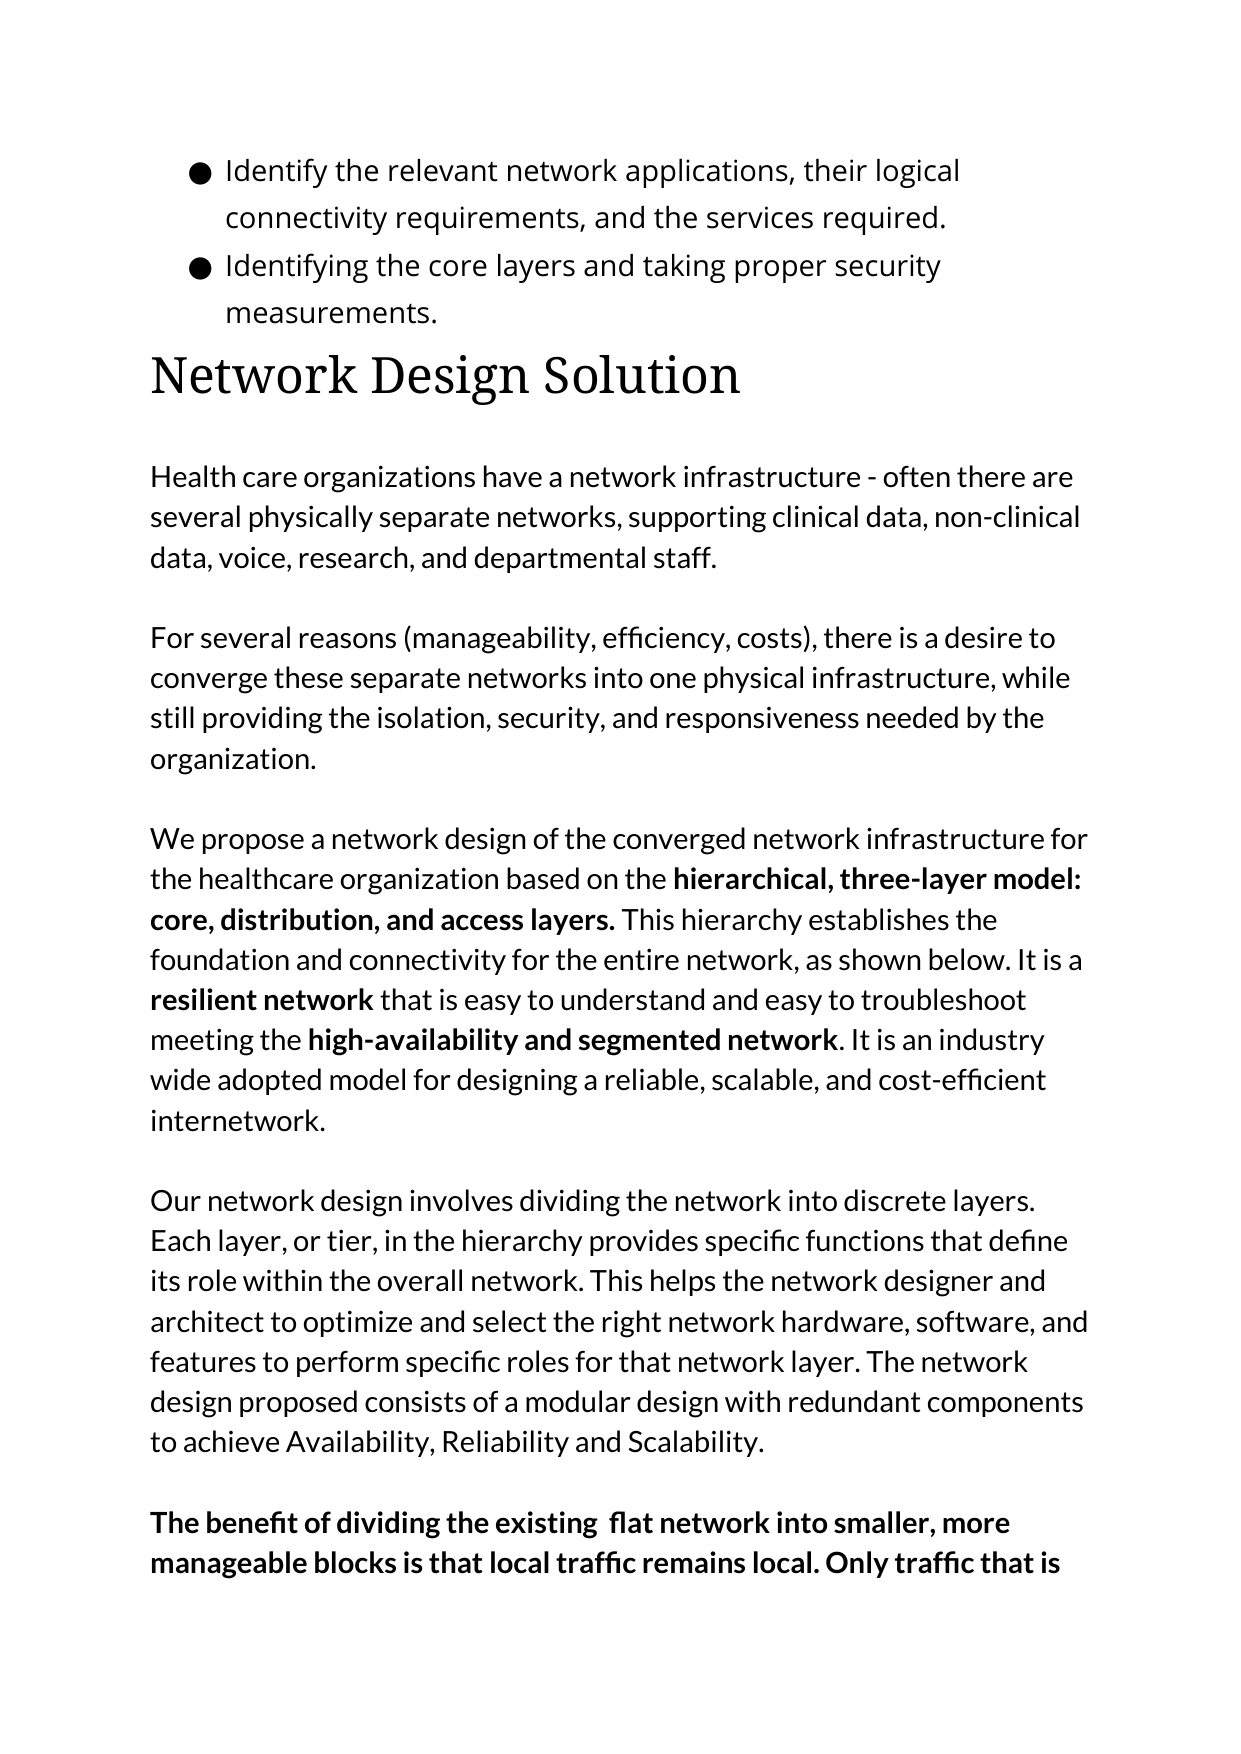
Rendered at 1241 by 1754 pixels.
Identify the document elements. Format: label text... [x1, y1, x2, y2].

text Health care organizations have a network infrastructure - often there are several physically separate networks, supporting clinical data, non-clinical data, voice, research, and departmental staff. [150, 459, 1090, 574]
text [150, 1504, 1090, 1579]
text For several reasons (manageability, efficiency, costs), there is a desire to converge these separate networks into one physical infrastructure, while still providing the isolation, security, and responsiveness needed by the organization. [150, 620, 1090, 775]
text We propose a network design of the converged network infrastructure for the healthcare organization based on the hierarchical, three-layer model: core, distribution, and access layers. This hierarchy establishes the foundation and connectivity for the entire network, as shown below. It is a resilient network that is easy to understand and easy to troubleshoot meeting the high-availability and segmented network. It is an industry wide adopted model for designing a reliable, scalable, and cost-efficient internetwork. [150, 821, 1090, 1137]
list Identifying the core layers and taking proper security measurements. [187, 245, 1090, 332]
list Identify the relevant network applications, their logical connectivity requirements, and the services required. [187, 150, 1090, 237]
text Network Design Solution [150, 340, 1090, 408]
text Our network design involves dividing the network into discrete layers. Each layer, or tier, in the hierarchy provides specific functions that define its role within the overall network. This helps the network designer and architect to optimize and select the right network hardware, software, and features to perform specific roles for that network layer. The network design proposed consists of a modular design with redundant components to achieve Availability, Reliability and Scalability. [150, 1183, 1090, 1459]
